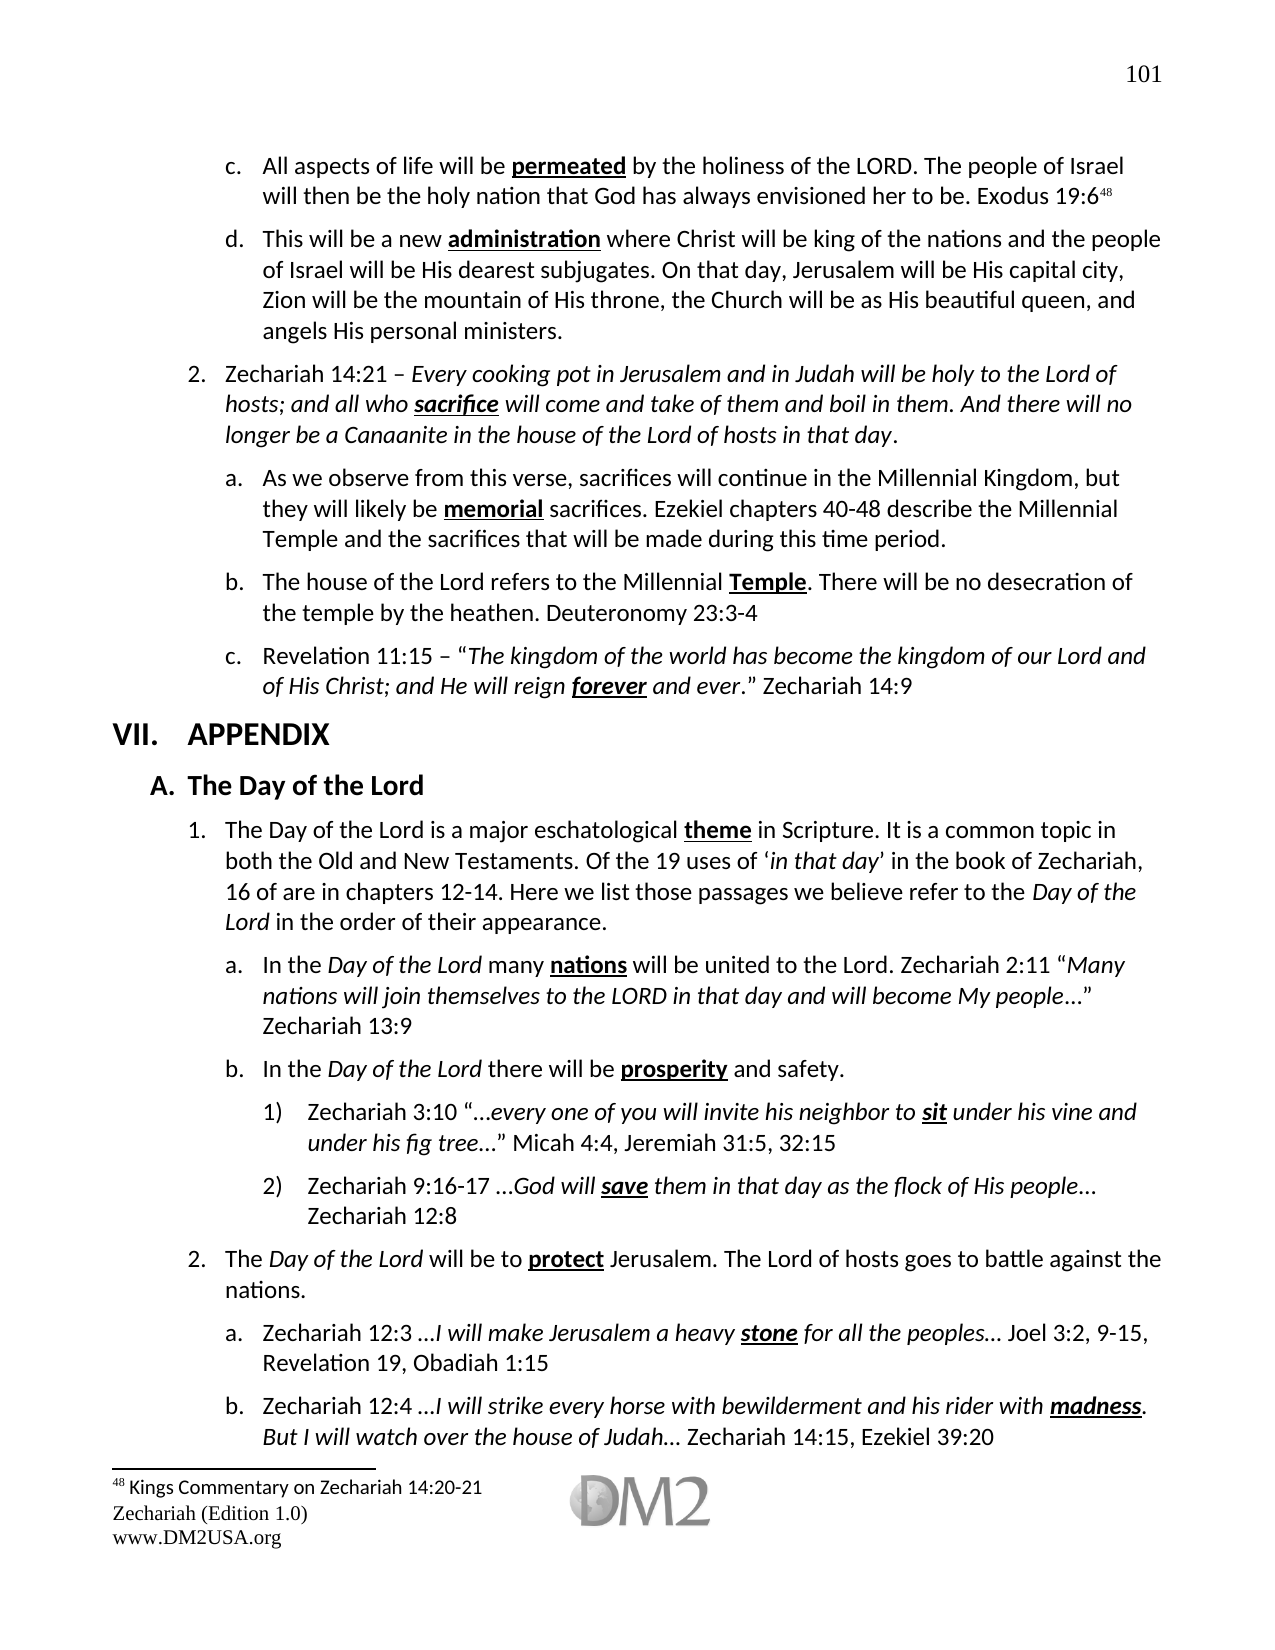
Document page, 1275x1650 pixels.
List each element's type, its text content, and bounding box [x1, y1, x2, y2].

subtitle Zechariah 12:4 …I will strike every horse with bewilderment and his rider with madness. But I will watch over the house of Judah… Zechariah 14:15, Ezekiel 39:20 [225, 1391, 1162, 1452]
subtitle Zechariah 9:16-17 …God will save them in that day as the flock of His people… Zechariah 12:8 [262, 1170, 1162, 1231]
subtitle Revelation 11:15 – “The kingdom of the world has become the kingdom of our Lord and of His Christ; and He will reign forever and ever.” Zechariah 14:9 [225, 640, 1162, 701]
subtitle As we observe from this verse, sacrifices will continue in the Millennial Kingdom, but they will likely be memorial sacrifices. Ezekiel chapters 40-48 describe the Millennial Temple and the sacrifices that will be made during this time period. [225, 462, 1162, 554]
subtitle Zechariah 14:21 – Every cooking pot in Jerusalem and in Judah will be holy to the Lord of hosts; and all who sacrifice will come and take of them and boil in them. And there will no longer be a Canaanite in the house of the Lord of hosts in that day. [187, 358, 1162, 450]
subtitle The Day of the Lord will be to protect Jerusalem. The Lord of hosts goes to battle against the nations. [187, 1243, 1162, 1304]
subtitle APPENDIX [112, 713, 1162, 754]
subtitle All aspects of life will be permeated by the holiness of the LORD. The people of Israel will then be the holy nation that God has always envisioned her to be. Exodus 19:6 [225, 150, 1162, 211]
subtitle Zechariah 12:3 …I will make Jerusalem a heavy stone for all the peoples… Joel 3:2, 9-15, Revelation 19, Obadiah 1:15 [225, 1317, 1162, 1378]
subtitle In the Day of the Lord there will be prosperity and safety. [225, 1053, 1162, 1084]
subtitle The house of the Lord refers to the Millennial Temple. There will be no desecration of the temple by the heathen. Deuteronomy 23:3-4 [225, 566, 1162, 627]
subtitle This will be a new administration where Christ will be king of the nations and the people of Israel will be His dearest subjugates. On that day, Jerusalem will be His capital city, Zion will be the mountain of His throne, the Church will be as His beautiful queen, and angels His personal ministers. [225, 223, 1162, 346]
subtitle The Day of the Lord is a major eschatological theme in Scripture. It is a common topic in both the Old and New Testaments. Of the 19 uses of ‘in that day’ in the book of Zechariah, 16 of are in chapters 12-14. Here we list those passages we believe refer to the Day of the Lord in the order of their appearance. [187, 815, 1162, 937]
subtitle Zechariah 3:10 “…every one of you will invite his neighbor to sit under his vine and under his fig tree…” Micah 4:4, Jeremiah 31:5, 32:15 [262, 1096, 1162, 1157]
subtitle In the Day of the Lord many nations will be united to the Lord. Zechariah 2:11 “Many nations will join themselves to the LORD in that day and will become My people…” Zechariah 13:9 [225, 949, 1162, 1041]
subtitle The Day of the Lord [150, 767, 1162, 802]
